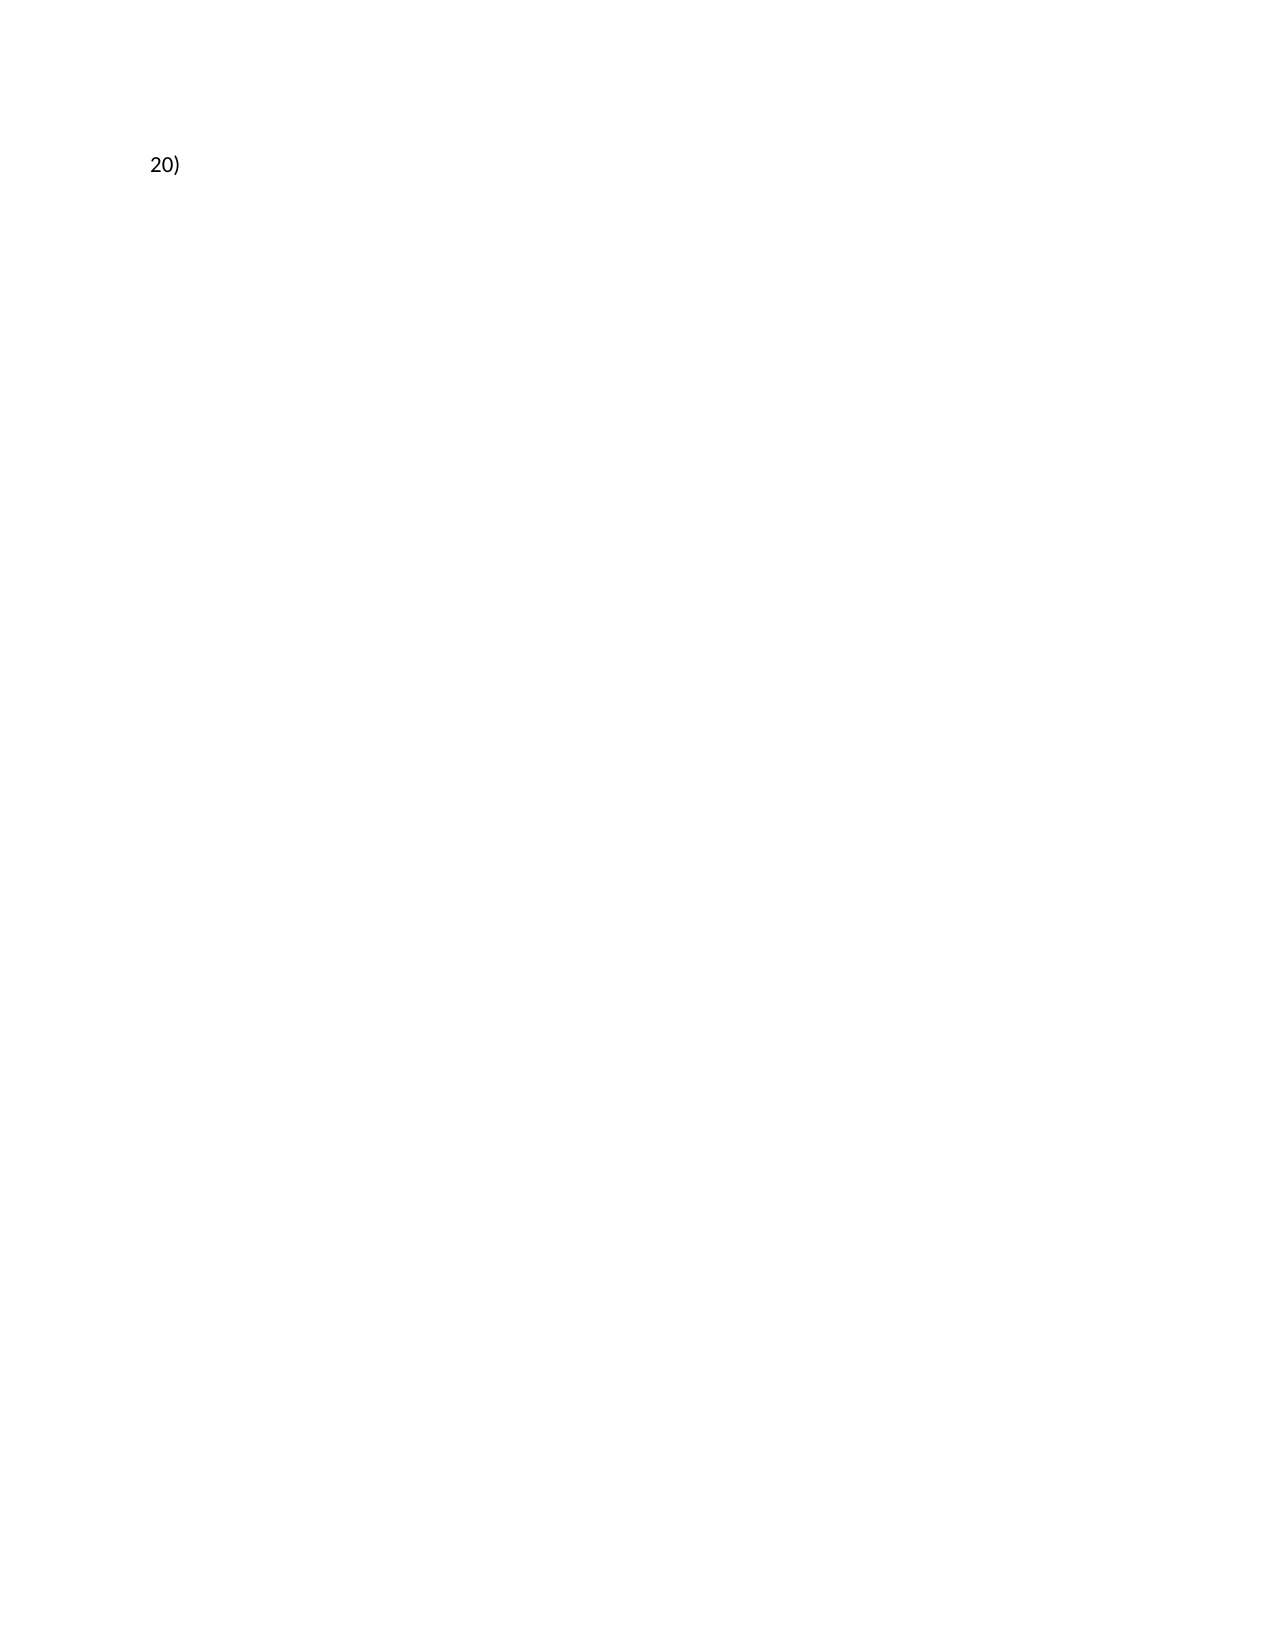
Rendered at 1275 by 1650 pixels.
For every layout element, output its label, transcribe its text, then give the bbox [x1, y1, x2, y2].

text 20) [150, 150, 1125, 178]
